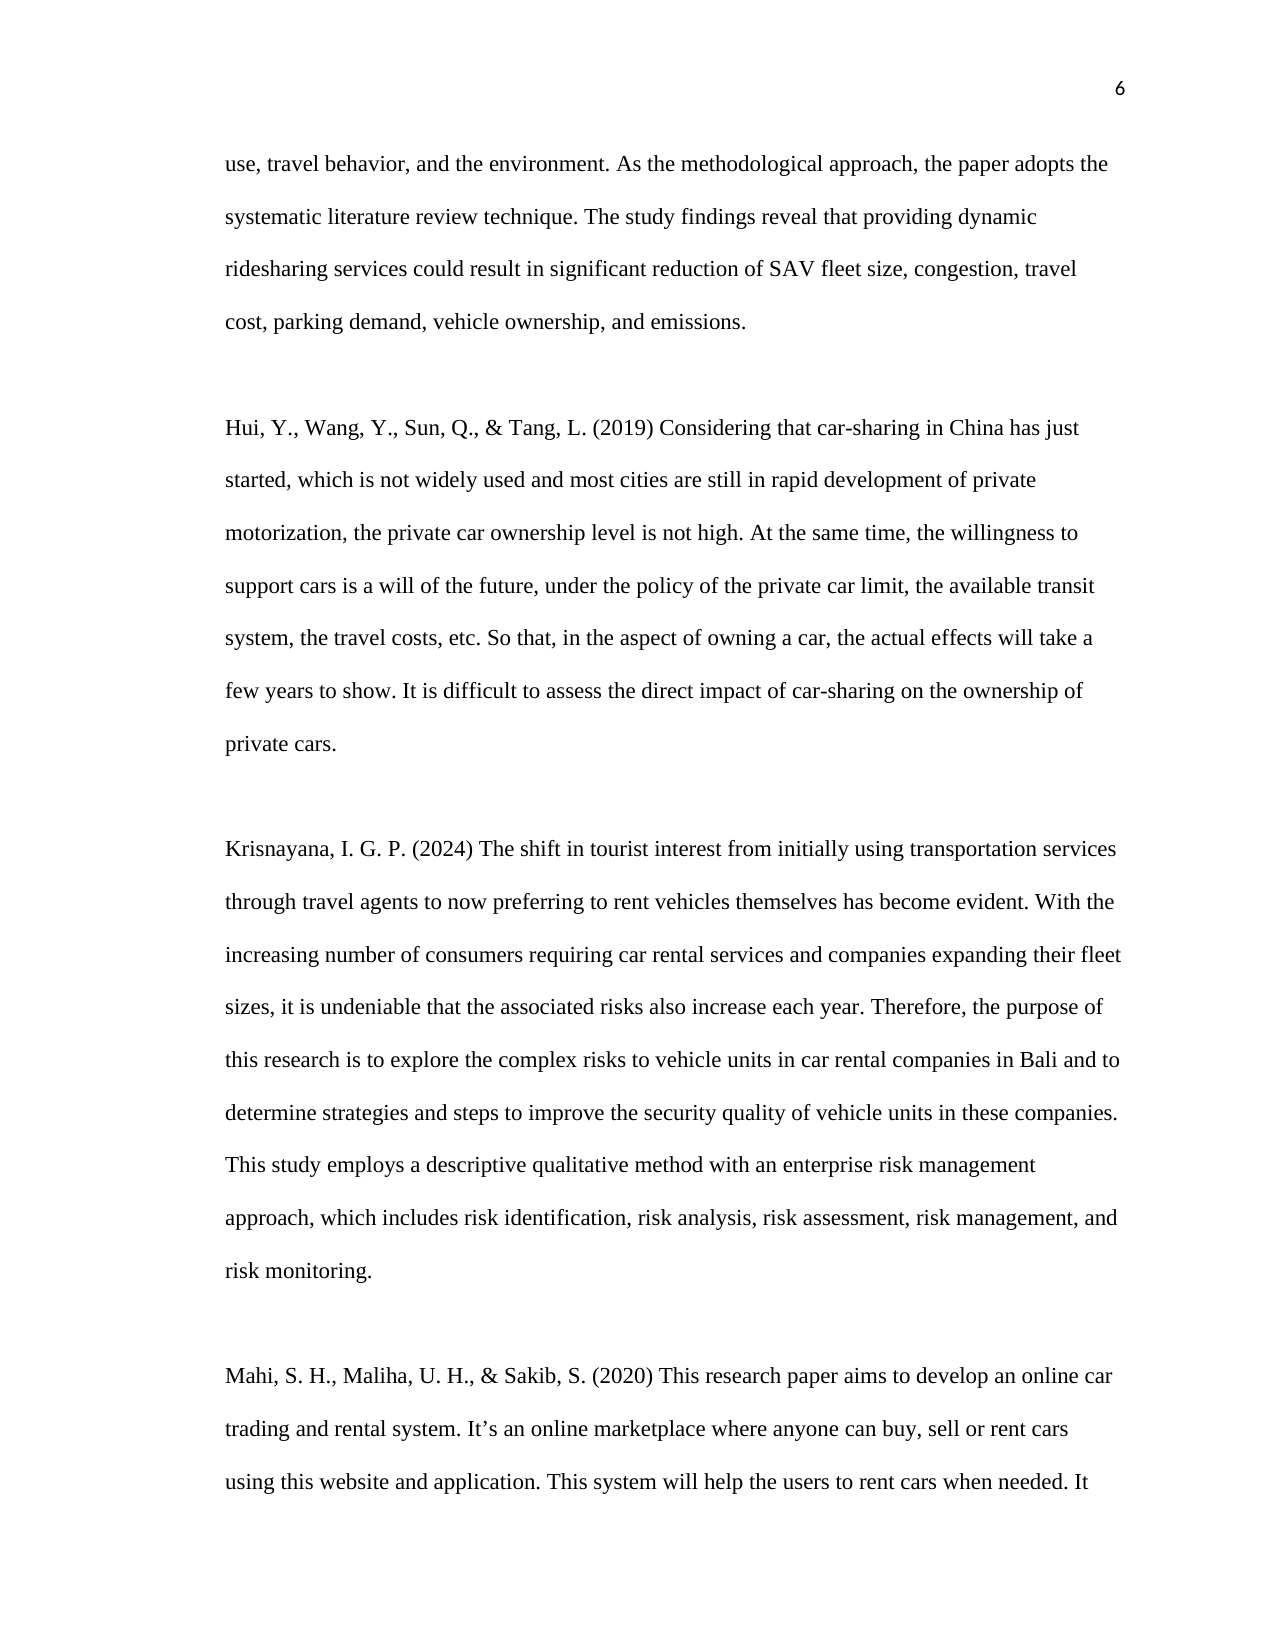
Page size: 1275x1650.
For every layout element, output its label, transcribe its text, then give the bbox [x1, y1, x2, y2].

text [225, 150, 1125, 229]
text ridesharing services could result in significant reduction of SAV fleet size, congestion, travel cost, parking demand, vehicle ownership, and emissions. [225, 255, 1125, 334]
text Hui, Y., Wang, Y., Sun, Q., & Tang, L. (2019) Considering that car-sharing in China has just started, which is not widely used and most cities are still in rapid development of private motorization, the private car ownership level is not high. At the same time, the willingness to support cars is a will of the future, under the policy of the private car limit, the available transit system, the travel costs, etc. So that, in the aspect of owning a car, the actual effects will take a few years to show. It is difficult to assess the direct impact of car-sharing on the ownership of private cars. [225, 413, 1125, 756]
text Krisnayana, I. G. P. (2024) The shift in tourist interest from initially using transportation services through travel agents to now preferring to rent vehicles themselves has become evident. With the increasing number of consumers requiring car rental services and companies expanding their fleet sizes, it is undeniable that the associated risks also increase each year. Therefore, the purpose of this research is to explore the complex risks to vehicle units in car rental companies in Bali and to determine strategies and steps to improve the security quality of vehicle units in these companies. This study employs a descriptive qualitative method with an enterprise risk management approach, which includes risk identification, risk analysis, risk assessment, risk management, and risk monitoring. [225, 835, 1125, 1283]
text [225, 1362, 1125, 1494]
